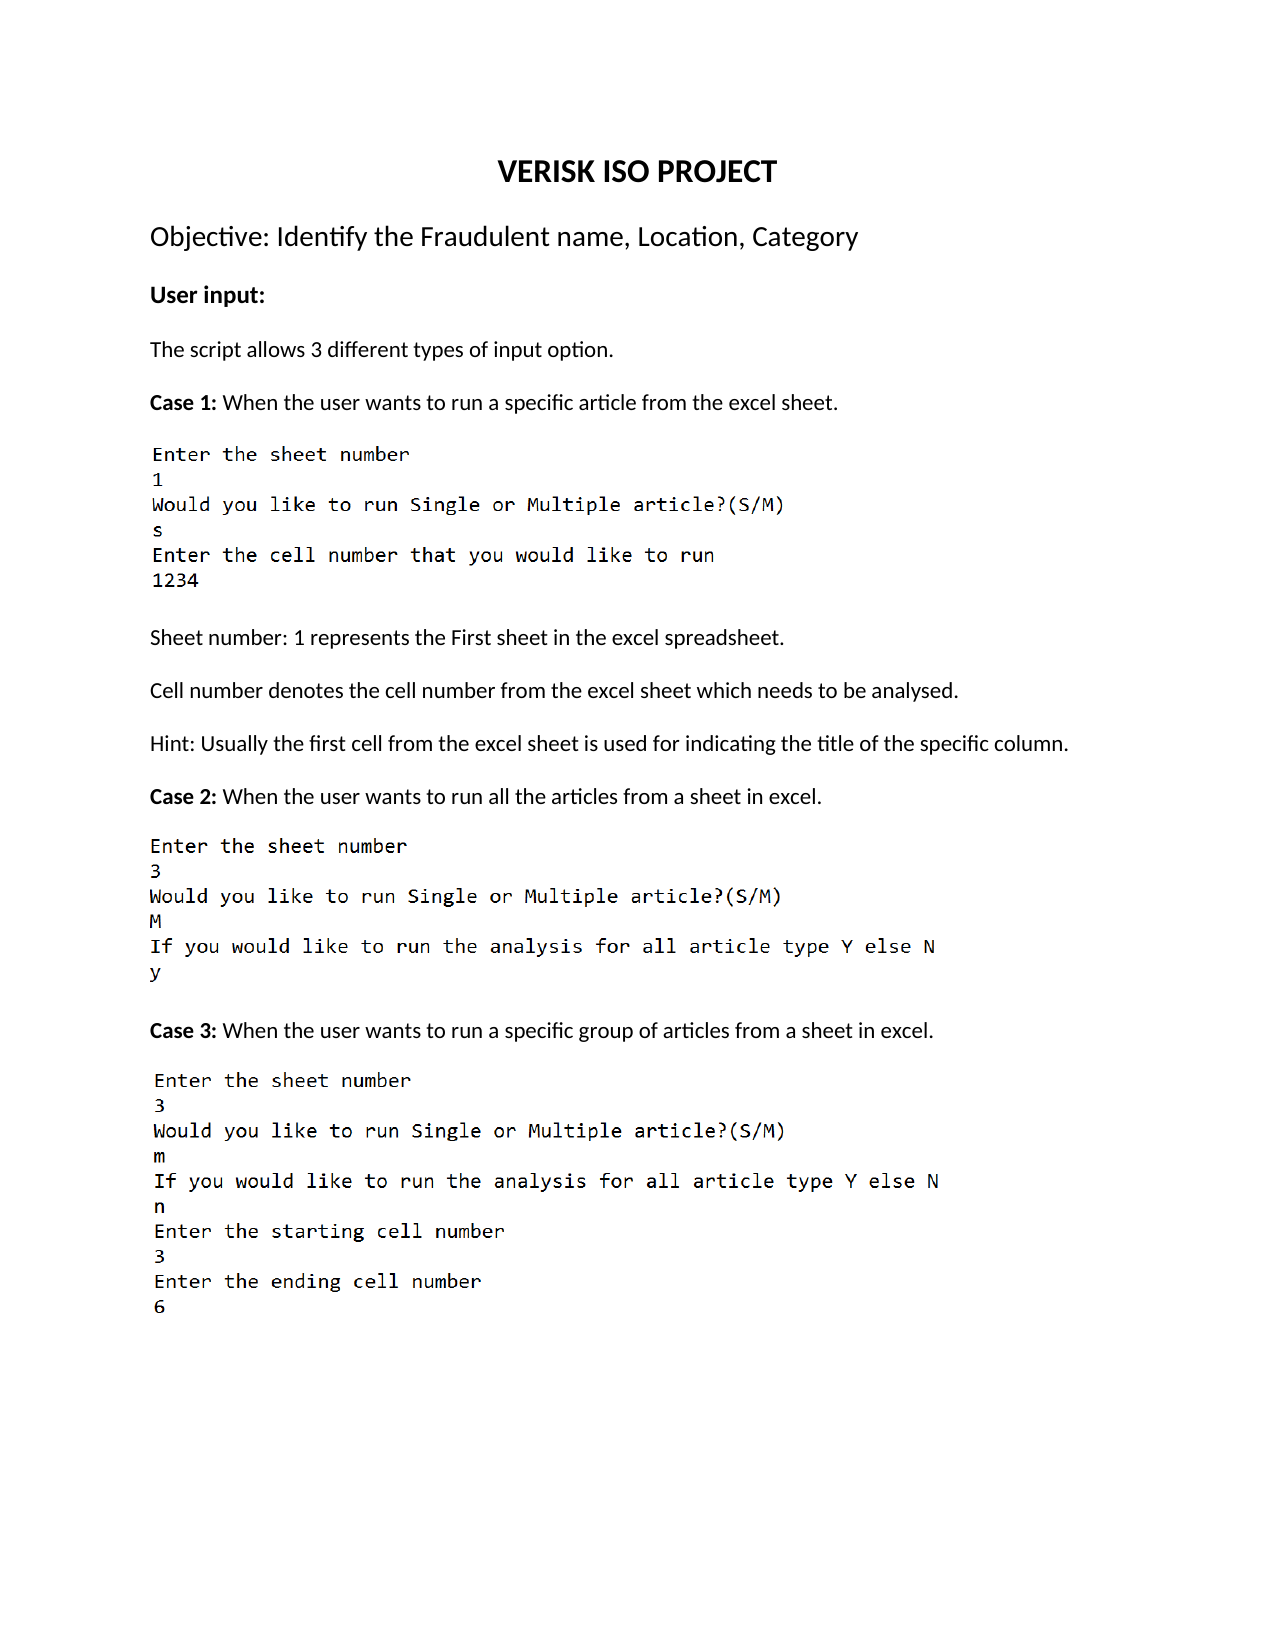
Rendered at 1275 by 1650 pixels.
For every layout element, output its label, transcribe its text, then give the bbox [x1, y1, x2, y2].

text Case 3: When the user wants to run a specific group of articles from a sheet in excel. [150, 1016, 1125, 1044]
text Objective: Identify the Fraudulent name, Location, Category [150, 218, 1125, 253]
text VERISK ISO PROJECT [150, 150, 1125, 191]
picture [150, 1068, 954, 1327]
text User input: [150, 279, 1125, 310]
text Cell number denotes the cell number from the excel sheet which needs to be analysed. [150, 676, 1125, 704]
text Hint: Usually the first cell from the excel sheet is used for indicating the title of the specific column. [150, 729, 1125, 757]
text Case 2: When the user wants to run all the articles from a sheet in excel. [150, 782, 1125, 810]
picture [150, 835, 944, 991]
text Sheet number: 1 represents the First sheet in the excel spreadsheet. [150, 623, 1125, 651]
text The script allows 3 different types of input option. [150, 335, 1125, 363]
text Case 1: When the user wants to run a specific article from the excel sheet. [150, 388, 1125, 416]
picture [150, 441, 799, 599]
